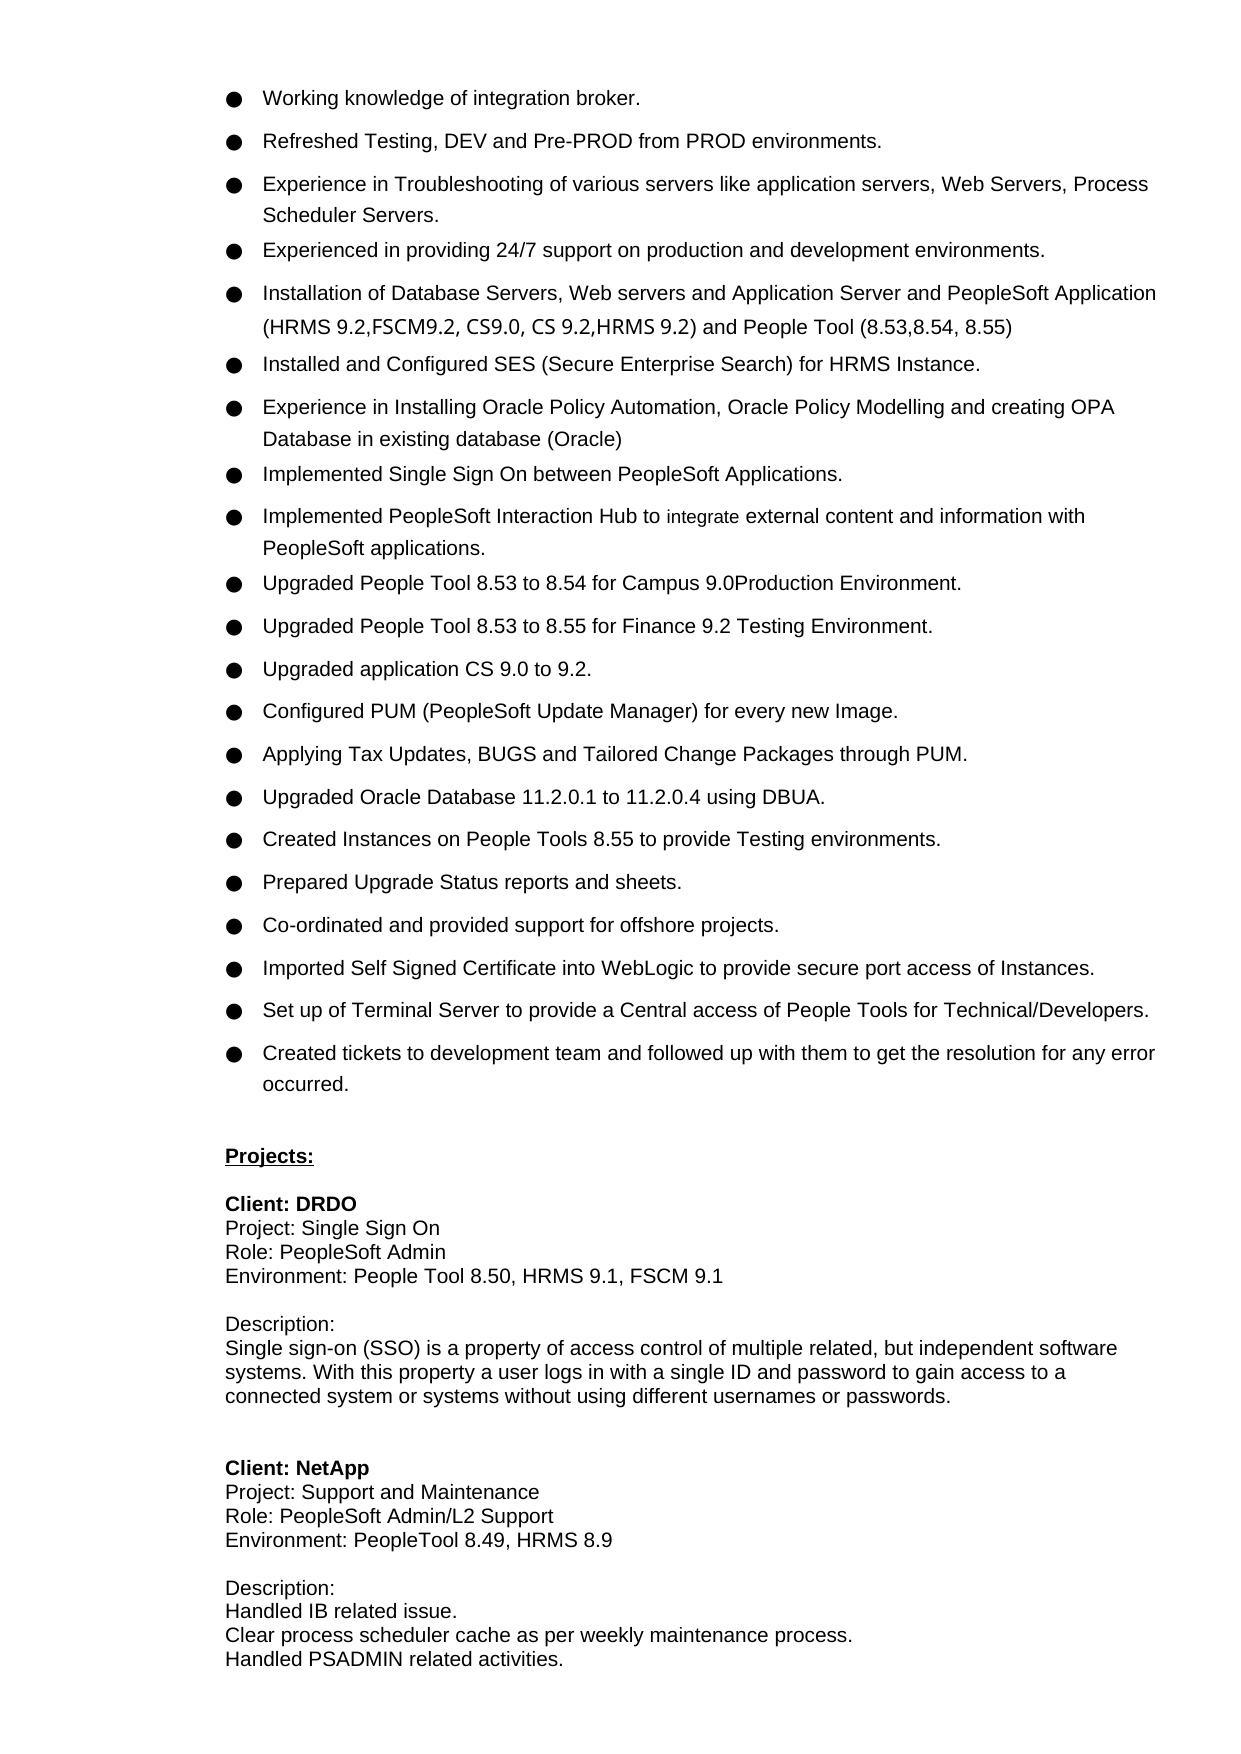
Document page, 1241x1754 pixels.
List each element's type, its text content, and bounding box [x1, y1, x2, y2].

text Role: PeopleSoft Admin/L2 Support [75, 1503, 1165, 1527]
text Client: NetApp [75, 1456, 1165, 1479]
text Clear process scheduler cache as per weekly maintenance process. [75, 1623, 1165, 1647]
list Working knowledge of integration broker. [225, 75, 1165, 118]
text Environment: People Tool 8.50, HRMS 9.1, FSCM 9.1 [0, 1264, 1165, 1288]
list Set up of Terminal Server to provide a Central access of People Tools for Technical/Developers. [225, 987, 1165, 1029]
list Upgraded People Tool 8.53 to 8.54 for Campus 9.0Production Environment. [225, 560, 1165, 602]
list Configured PUM (PeopleSoft Update Manager) for every new Image. [225, 688, 1165, 731]
list Implemented Single Sign On between PeopleSoft Applications. [225, 450, 1165, 493]
list Applying Tax Updates, BUGS and Tailored Change Packages through PUM. [225, 731, 1165, 773]
list Co-ordinated and provided support for offshore projects. [225, 901, 1165, 944]
text Handled IB related issue. [75, 1599, 1165, 1623]
text Project: Single Sign On [75, 1216, 1165, 1240]
text Description: [75, 1575, 1165, 1599]
list Imported Self Signed Certificate into WebLogic to provide secure port access of Instances. [225, 944, 1165, 987]
list Experience in Installing Oracle Policy Automation, Oracle Policy Modelling and creating OPA Database in existing database (Oracle) [225, 384, 1165, 450]
list Upgraded People Tool 8.53 to 8.55 for Finance 9.2 Testing Environment. [225, 602, 1165, 645]
text Projects: [0, 1144, 1165, 1168]
list Upgraded application CS 9.0 to 9.2. [225, 645, 1165, 688]
list Implemented PeopleSoft Interaction Hub to integrate external content and information with PeopleSoft applications. [225, 493, 1165, 560]
list Upgraded Oracle Database 11.2.0.1 to 11.2.0.4 using DBUA. [225, 773, 1165, 816]
text Client: DRDO [75, 1192, 1165, 1216]
text Single sign-on (SSO) is a property of access control of multiple related, but independent software systems. With this property a user logs in with a single ID and password to gain access to a connected system or systems without using different usernames or passwords. [75, 1336, 1165, 1408]
list Experienced in providing 24/7 support on production and development environments. [225, 227, 1165, 270]
list Created Instances on People Tools 8.55 to provide Testing environments. [225, 816, 1165, 859]
text Project: Support and Maintenance [75, 1479, 1165, 1503]
list Installation of Database Servers, Web servers and Application Server and PeopleSoft Application (HRMS 9.2,FSCM9.2, CS9.0, CS 9.2,HRMS 9.2) and People Tool (8.53,8.54, 8.55) [225, 270, 1165, 341]
text Description: [0, 1312, 1165, 1336]
text Environment: PeopleTool 8.49, HRMS 8.9 [75, 1527, 1165, 1551]
list Refreshed Testing, DEV and Pre-PROD from PROD environments. [225, 118, 1165, 160]
list Created tickets to development team and followed up with them to get the resolution for any error occurred. [225, 1029, 1165, 1096]
list Prepared Upgrade Status reports and sheets. [225, 859, 1165, 901]
text Role: PeopleSoft Admin [0, 1240, 1165, 1264]
list Experience in Troubleshooting of various servers like application servers, Web Servers, Process Scheduler Servers. [225, 160, 1165, 227]
text Handled PSADMIN related activities. [75, 1647, 1165, 1671]
list Installed and Configured SES (Secure Enterprise Search) for HRMS Instance. [225, 341, 1165, 384]
